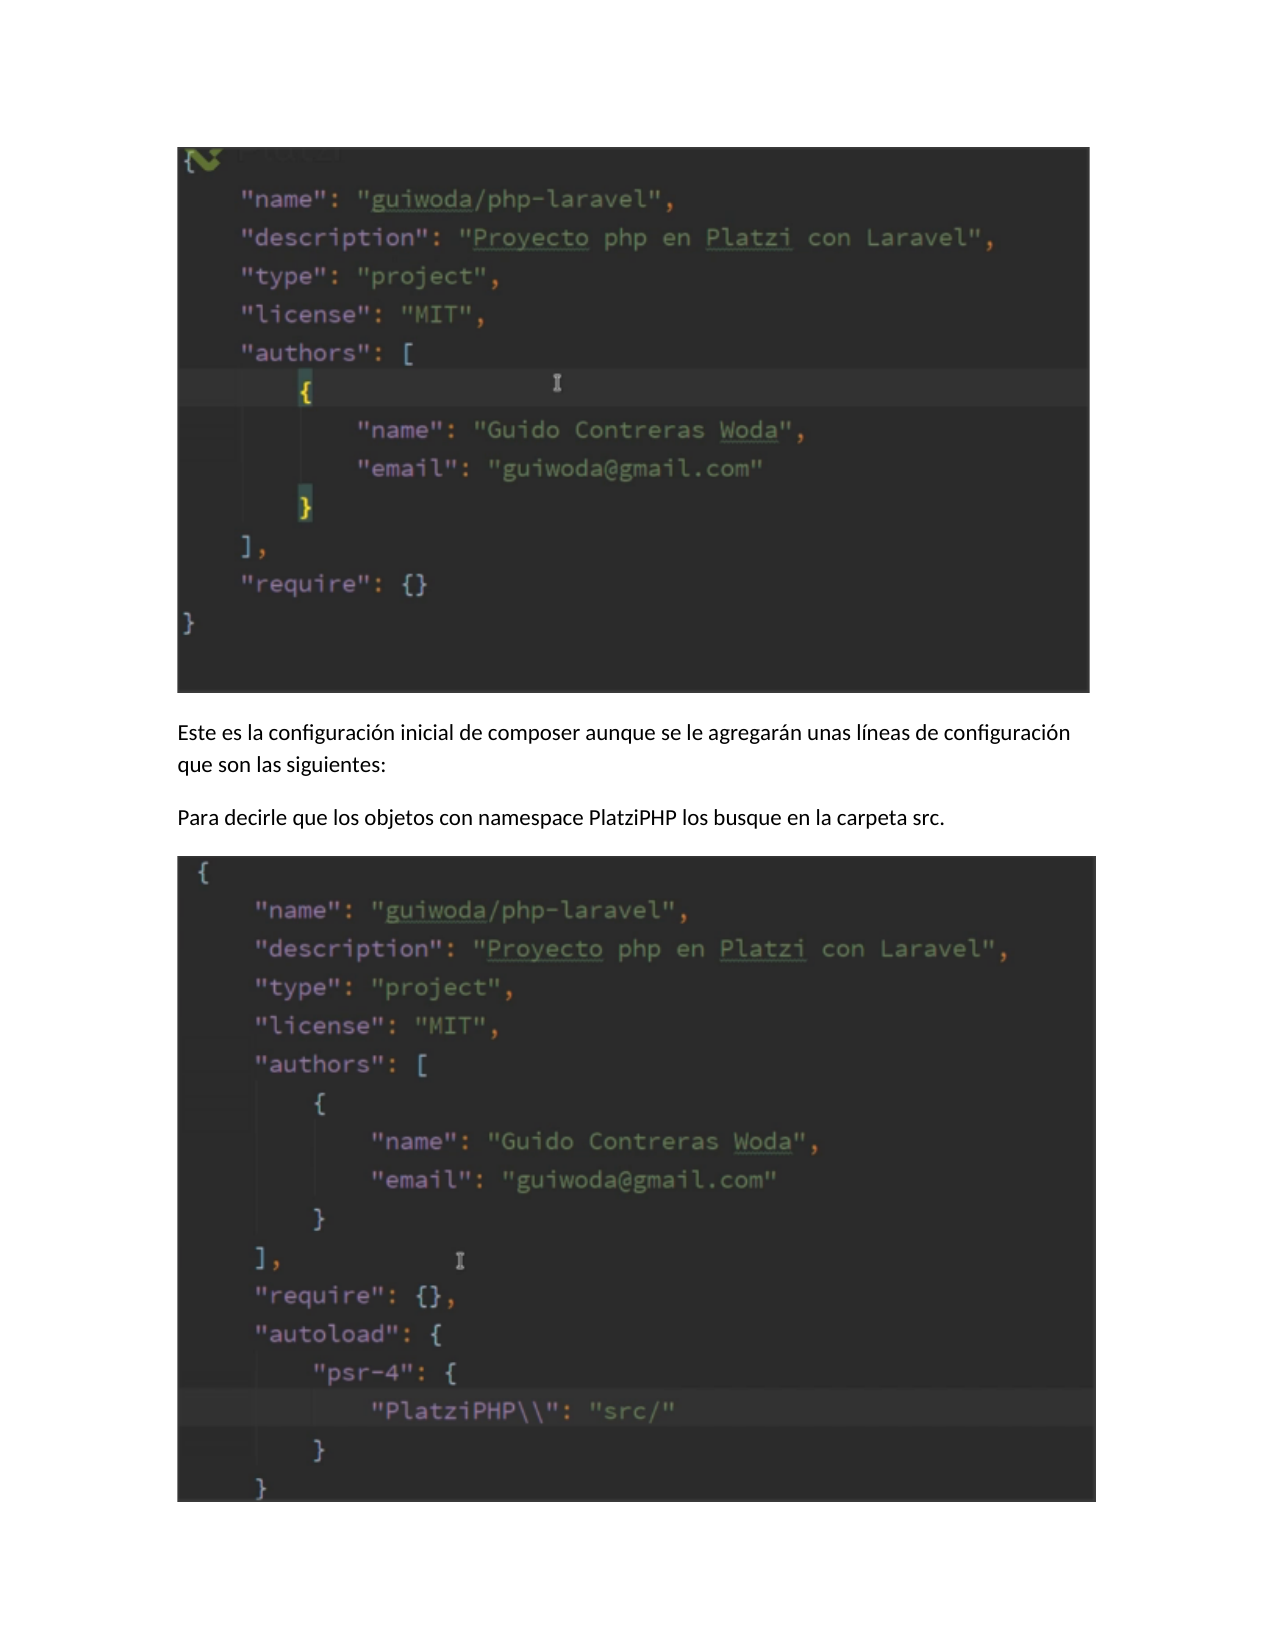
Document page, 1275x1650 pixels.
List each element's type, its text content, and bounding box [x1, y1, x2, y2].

text Este es la configuración inicial de composer aunque se le agregarán unas líneas de configuración que son las siguientes: [177, 718, 1098, 778]
text Para decirle que los objetos con namespace PlatziPHP los busque en la carpeta src. [177, 803, 1098, 831]
picture [177, 856, 1096, 1502]
picture [177, 147, 1090, 693]
